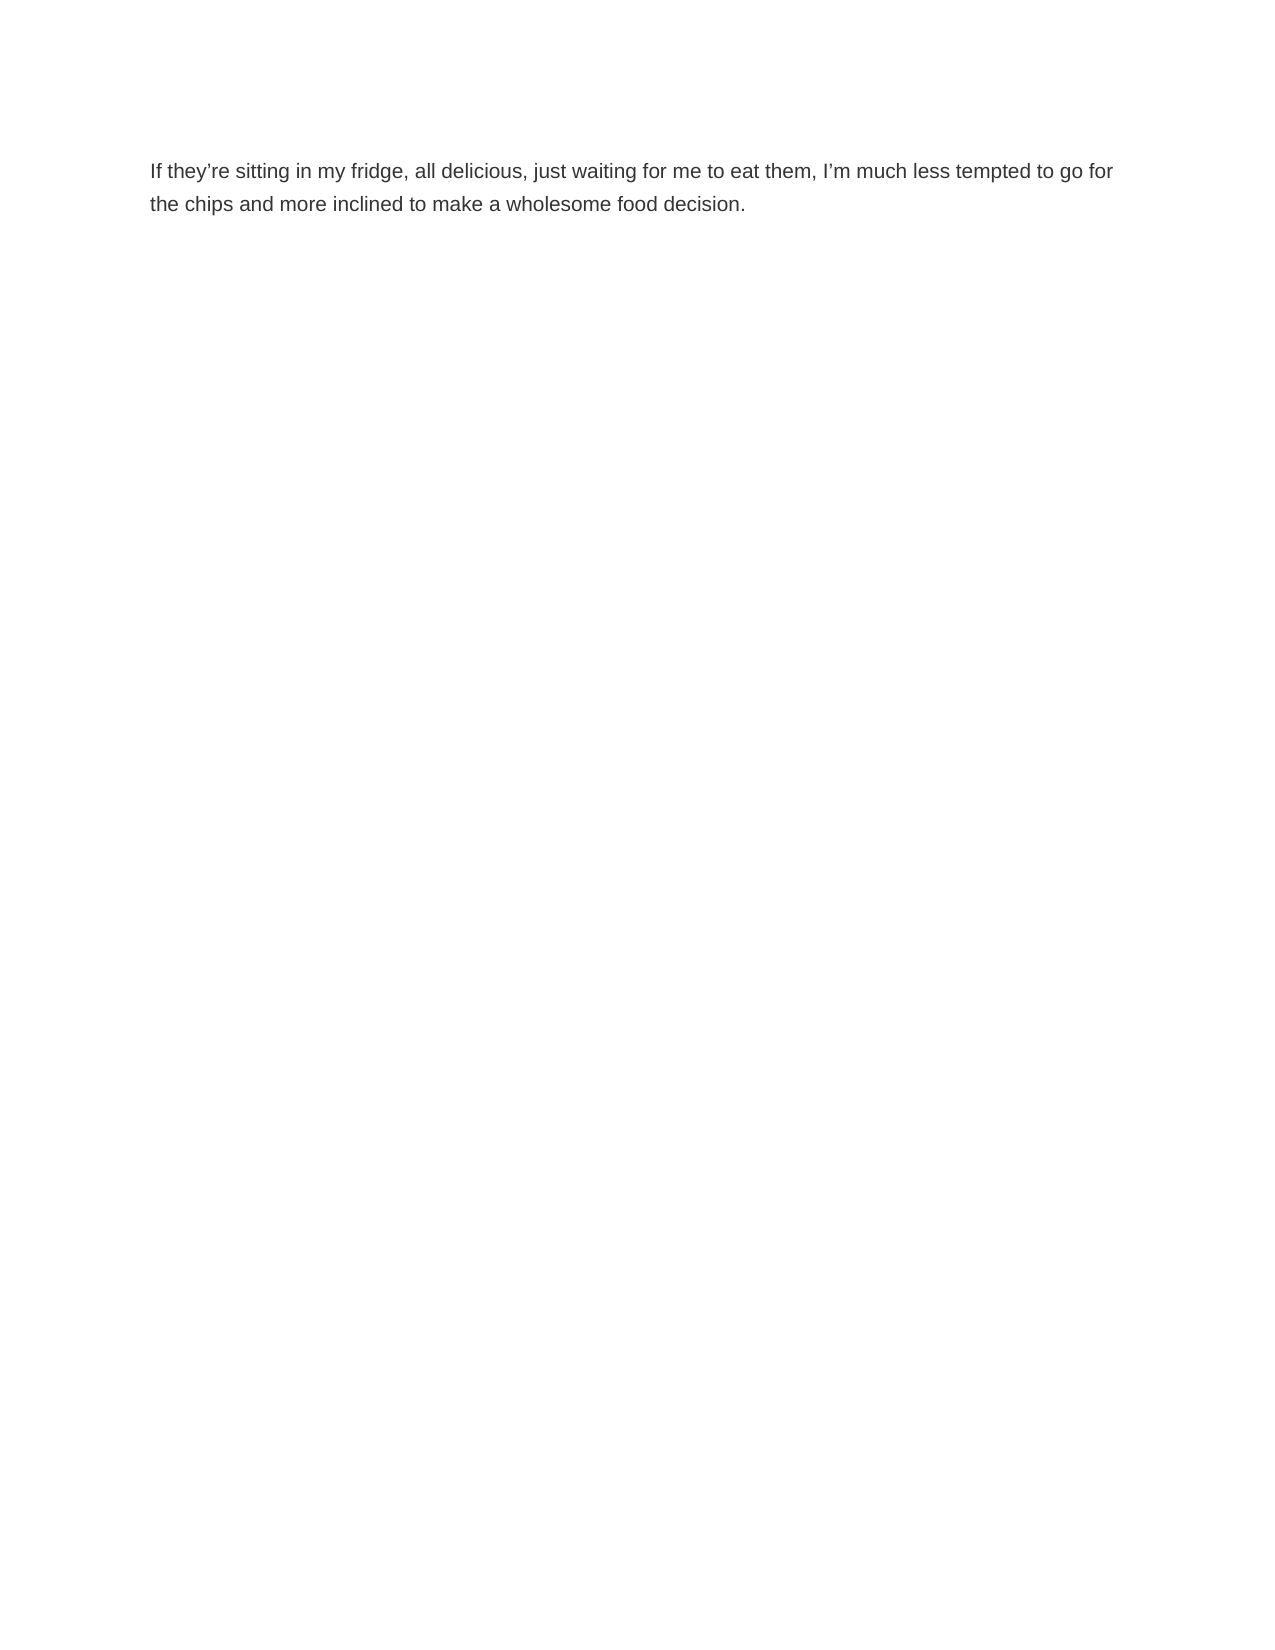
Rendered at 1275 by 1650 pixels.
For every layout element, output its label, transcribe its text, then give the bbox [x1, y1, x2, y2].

text If they’re sitting in my fridge, all delicious, just waiting for me to eat them, I’m much less tempted to go for the chips and more inclined to make a wholesome food decision. [150, 150, 1125, 216]
